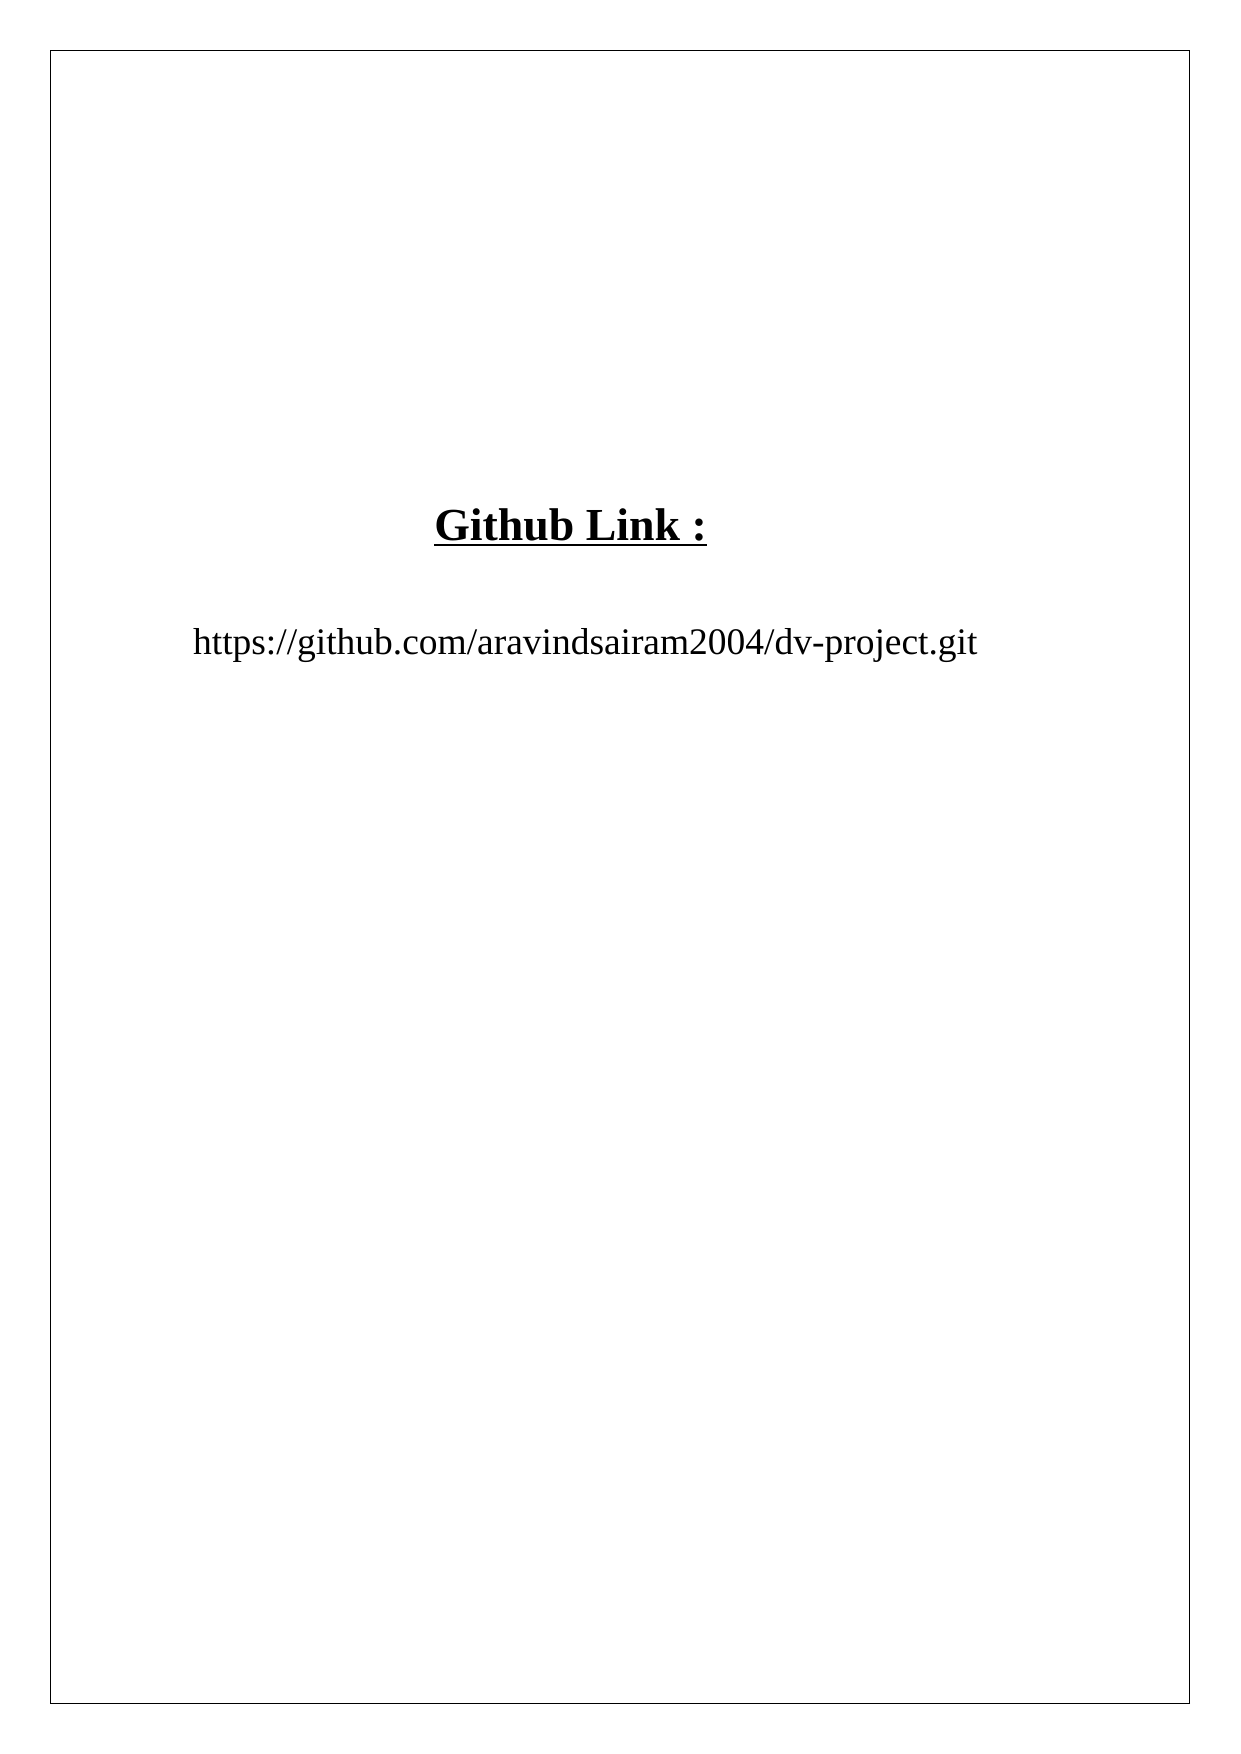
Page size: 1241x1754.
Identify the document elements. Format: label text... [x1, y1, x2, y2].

text https://github.com/aravindsairam2004/dv-project.git [150, 619, 1002, 663]
text Github Link : [150, 498, 991, 551]
